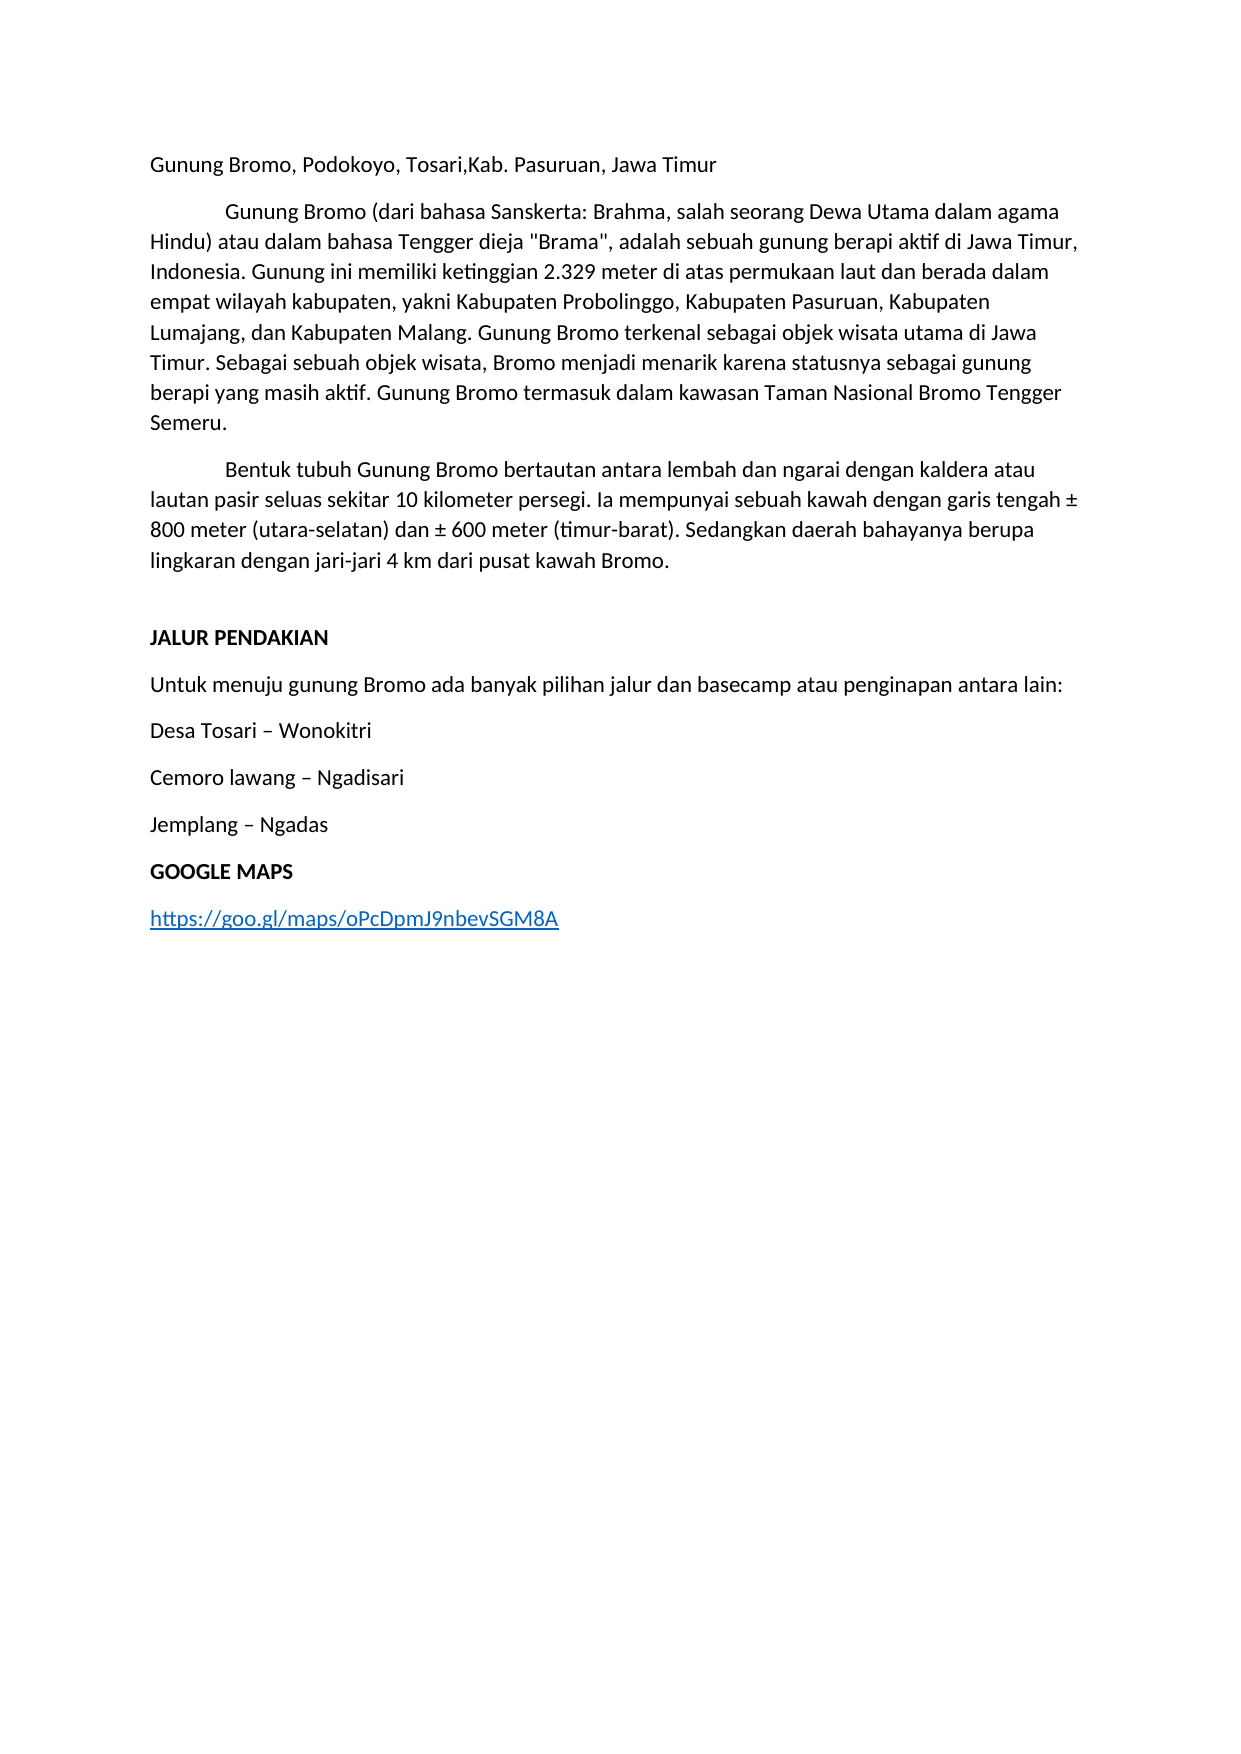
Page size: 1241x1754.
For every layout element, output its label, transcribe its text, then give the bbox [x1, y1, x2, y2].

text Untuk menuju gunung Bromo ada banyak pilihan jalur dan basecamp atau penginapan antara lain: [150, 670, 1090, 698]
text Gunung Bromo, Podokoyo, Tosari,Kab. Pasuruan, Jawa Timur [150, 150, 1090, 178]
text Bentuk tubuh Gunung Bromo bertautan antara lembah dan ngarai dengan kaldera atau lautan pasir seluas sekitar 10 kilometer persegi. Ia mempunyai sebuah kawah dengan garis tengah ± 800 meter (utara-selatan) dan ± 600 meter (timur-barat). Sedangkan daerah bahayanya berupa lingkaran dengan jari-jari 4 km dari pusat kawah Bromo. [150, 455, 1090, 604]
text JALUR PENDAKIAN [150, 623, 1090, 651]
text Jemplang – Ngadas [150, 810, 1090, 838]
text GOOGLE MAPS [150, 857, 1090, 885]
text Cemoro lawang – Ngadisari [150, 763, 1090, 792]
text Gunung Bromo (dari bahasa Sanskerta: Brahma, salah seorang Dewa Utama dalam agama Hindu) atau dalam bahasa Tengger dieja "Brama", adalah sebuah gunung berapi aktif di Jawa Timur, Indonesia. Gunung ini memiliki ketinggian 2.329 meter di atas permukaan laut dan berada dalam empat wilayah kabupaten, yakni Kabupaten Probolinggo, Kabupaten Pasuruan, Kabupaten Lumajang, dan Kabupaten Malang. Gunung Bromo terkenal sebagai objek wisata utama di Jawa Timur. Sebagai sebuah objek wisata, Bromo menjadi menarik karena statusnya sebagai gunung berapi yang masih aktif. Gunung Bromo termasuk dalam kawasan Taman Nasional Bromo Tengger Semeru. [150, 197, 1090, 436]
text Desa Tosari – Wonokitri [150, 717, 1090, 745]
text https://goo.gl/maps/oPcDpmJ9nbevSGM8A [150, 904, 1090, 932]
